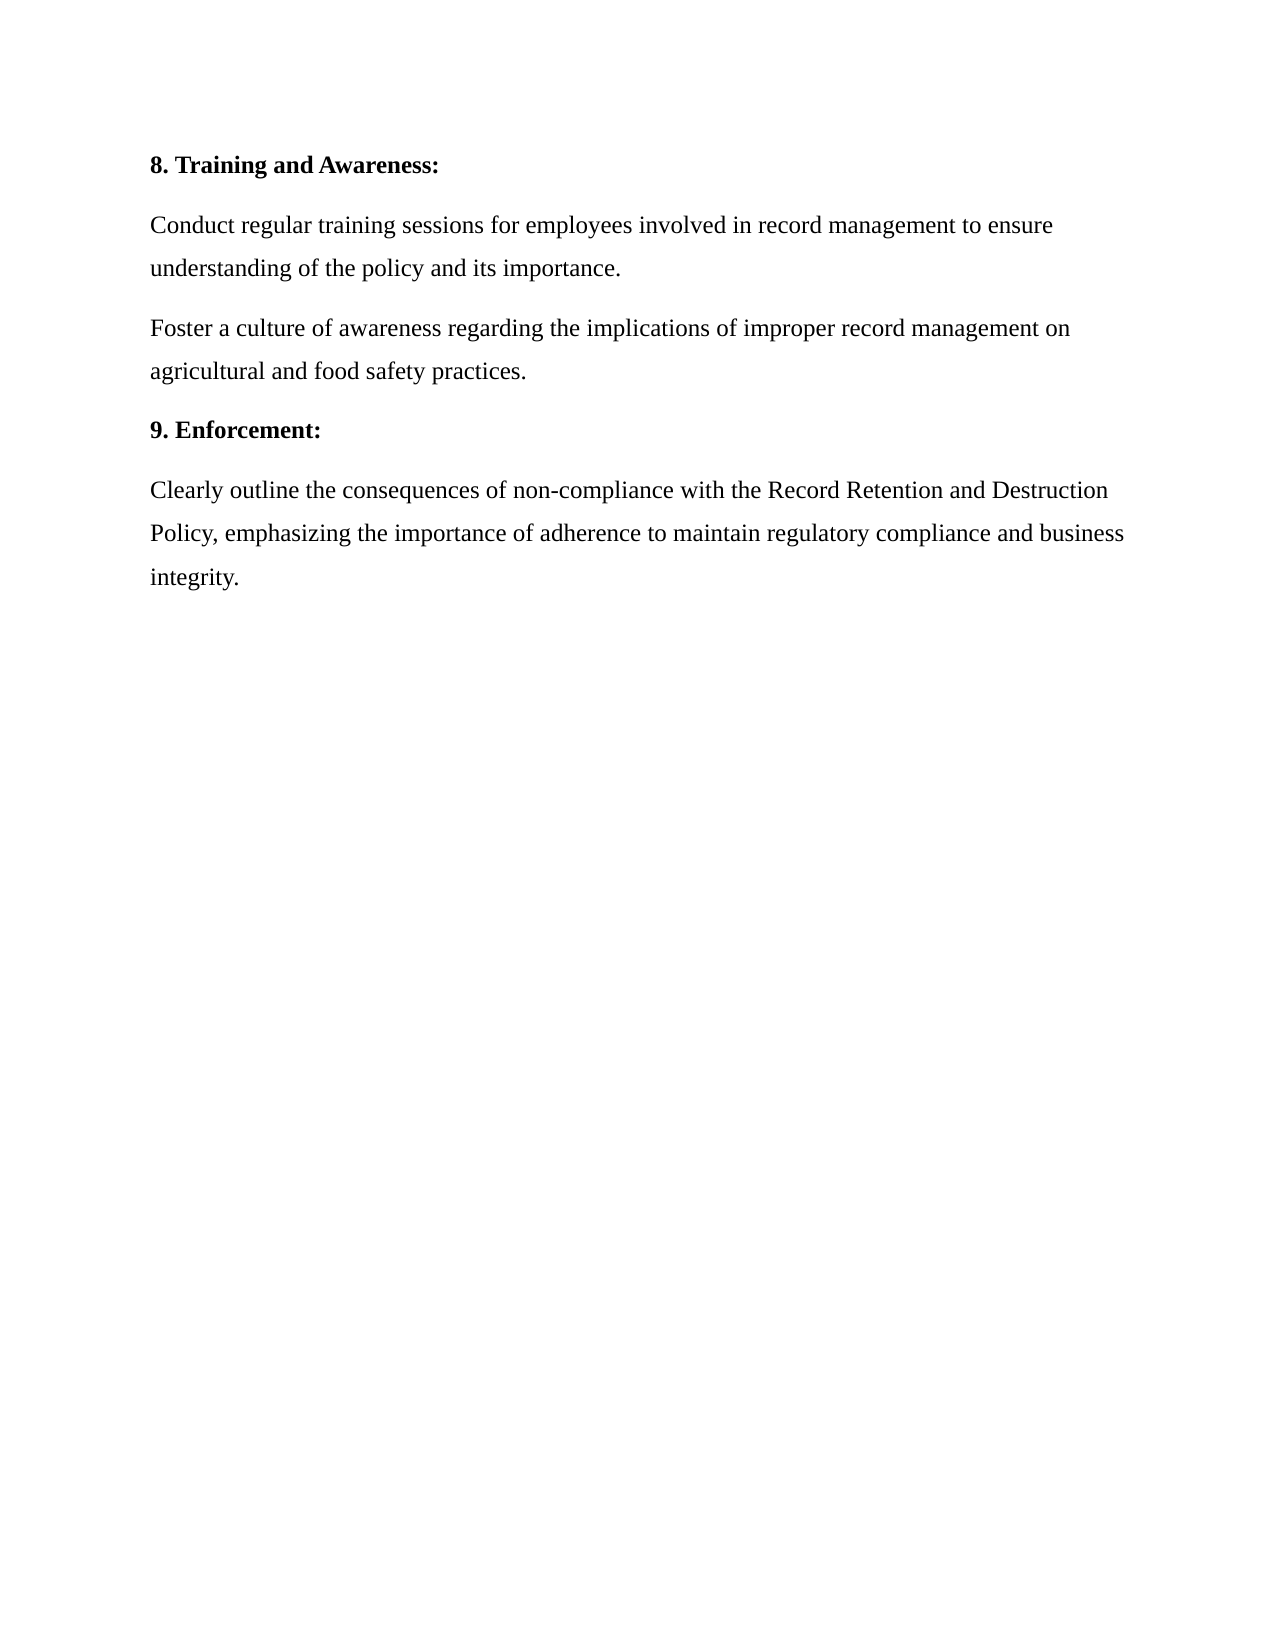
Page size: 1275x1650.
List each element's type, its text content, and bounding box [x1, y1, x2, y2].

text Conduct regular training sessions for employees involved in record management to ensure understanding of the policy and its importance. [150, 210, 1125, 282]
text 8. Training and Awareness: [150, 150, 1125, 179]
text Clearly outline the consequences of non-compliance with the Record Retention and Destruction Policy, emphasizing the importance of adherence to maintain regulatory compliance and business integrity. [150, 475, 1125, 590]
text Foster a culture of awareness regarding the implications of improper record management on agricultural and food safety practices. [150, 313, 1125, 384]
text 9. Enforcement: [150, 416, 1125, 444]
